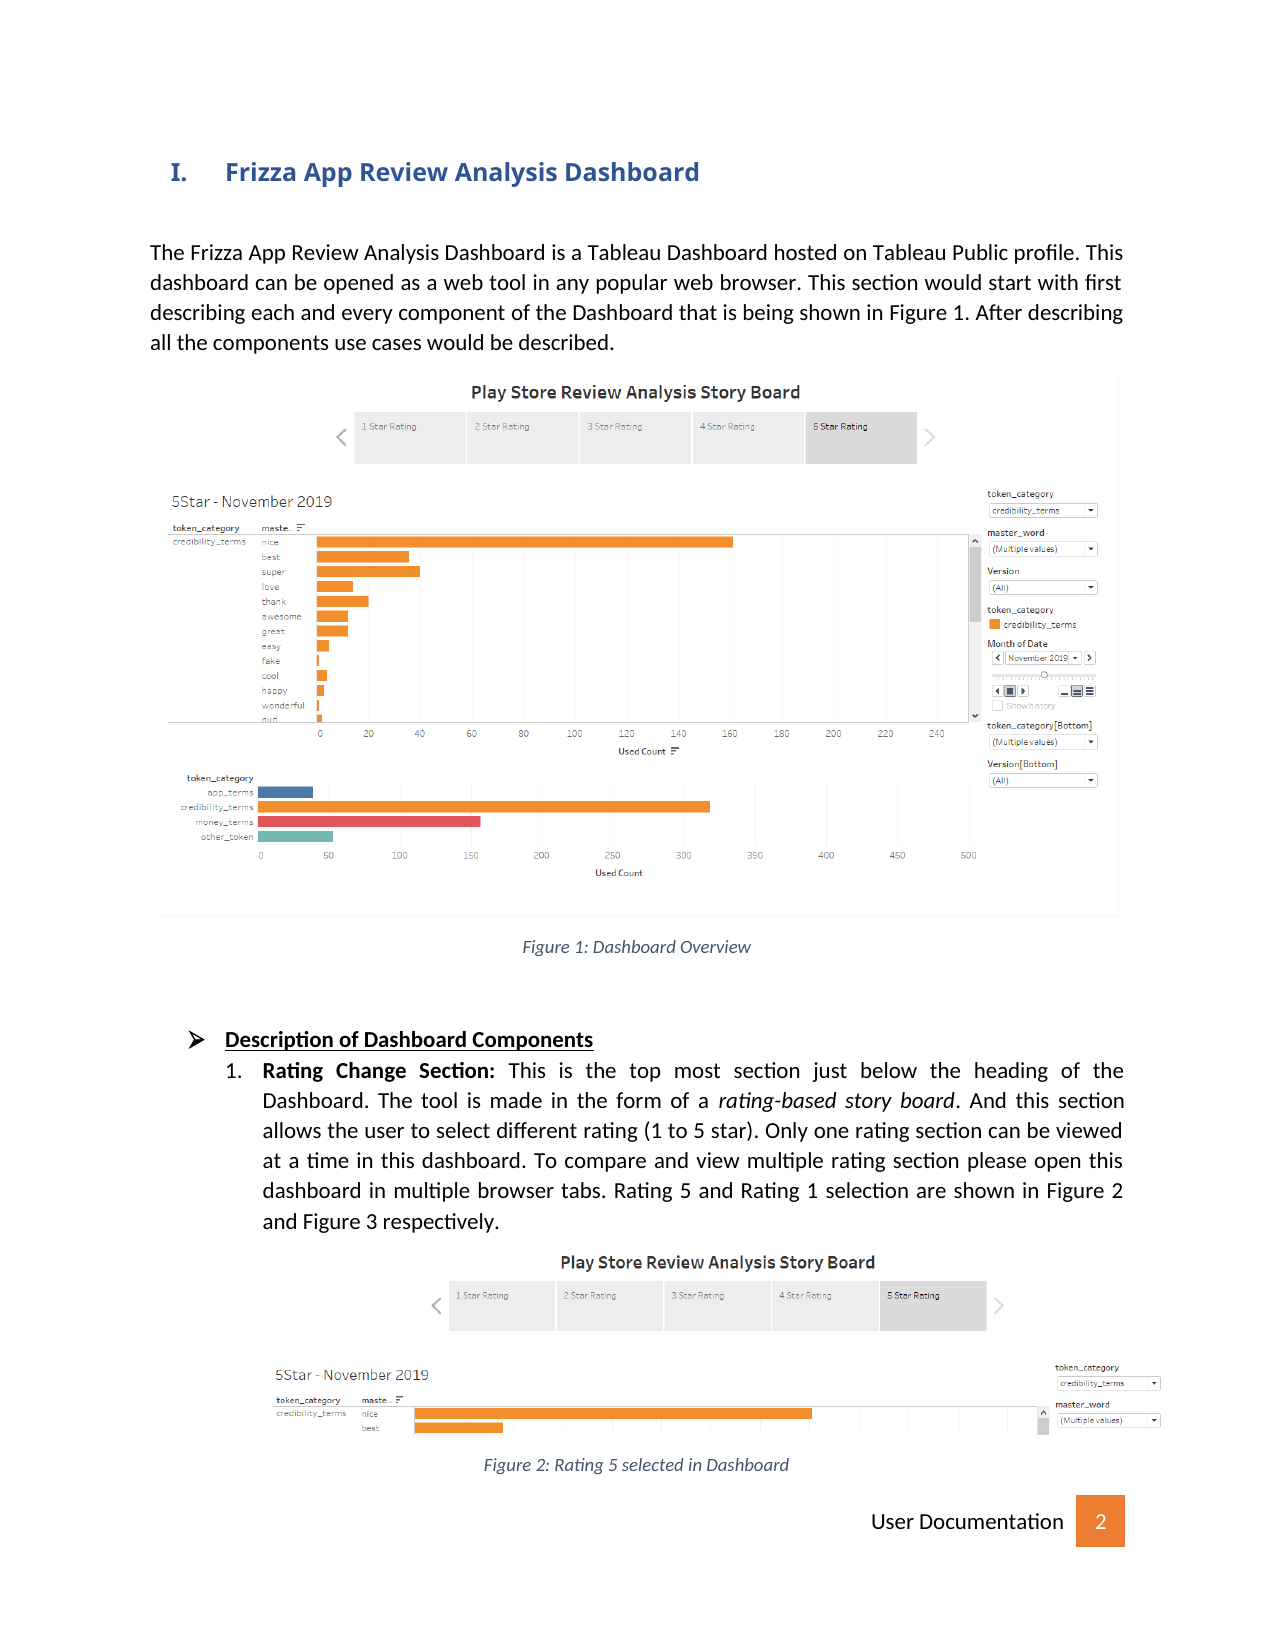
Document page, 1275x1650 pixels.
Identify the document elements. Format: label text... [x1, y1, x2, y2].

list Description of Dashboard Components [187, 1026, 1125, 1053]
text Figure 2: Rating 5 selected in Dashboard [150, 1453, 1125, 1476]
subtitle Frizza App Review Analysis Dashboard [187, 154, 1125, 188]
text Figure 1: Dashboard Overview [150, 935, 1125, 958]
list Rating Change Section: This is the top most section just below the heading of the Dashboard. The tool is made in the form of a rating-based story board. And this section allows the user to select different rating (1 to 5 star). Only one rating section can be viewed at a time in this dashboard. To compare and view multiple rating section please open this dashboard in multiple browser tabs. Rating 5 and Rating 1 selection are shown in Figure 2 and Figure 3 respectively. [225, 1056, 1125, 1235]
picture [156, 375, 1119, 916]
text The Frizza App Review Analysis Dashboard is a Tableau Dashboard hosted on Tableau Public profile. This dashboard can be opened as a web tool in any popular web browser. This section would start with first describing each and every component of the Dashboard that is being shown in Figure 1. After describing all the components use cases would be described. [150, 238, 1125, 356]
picture [262, 1237, 1189, 1435]
